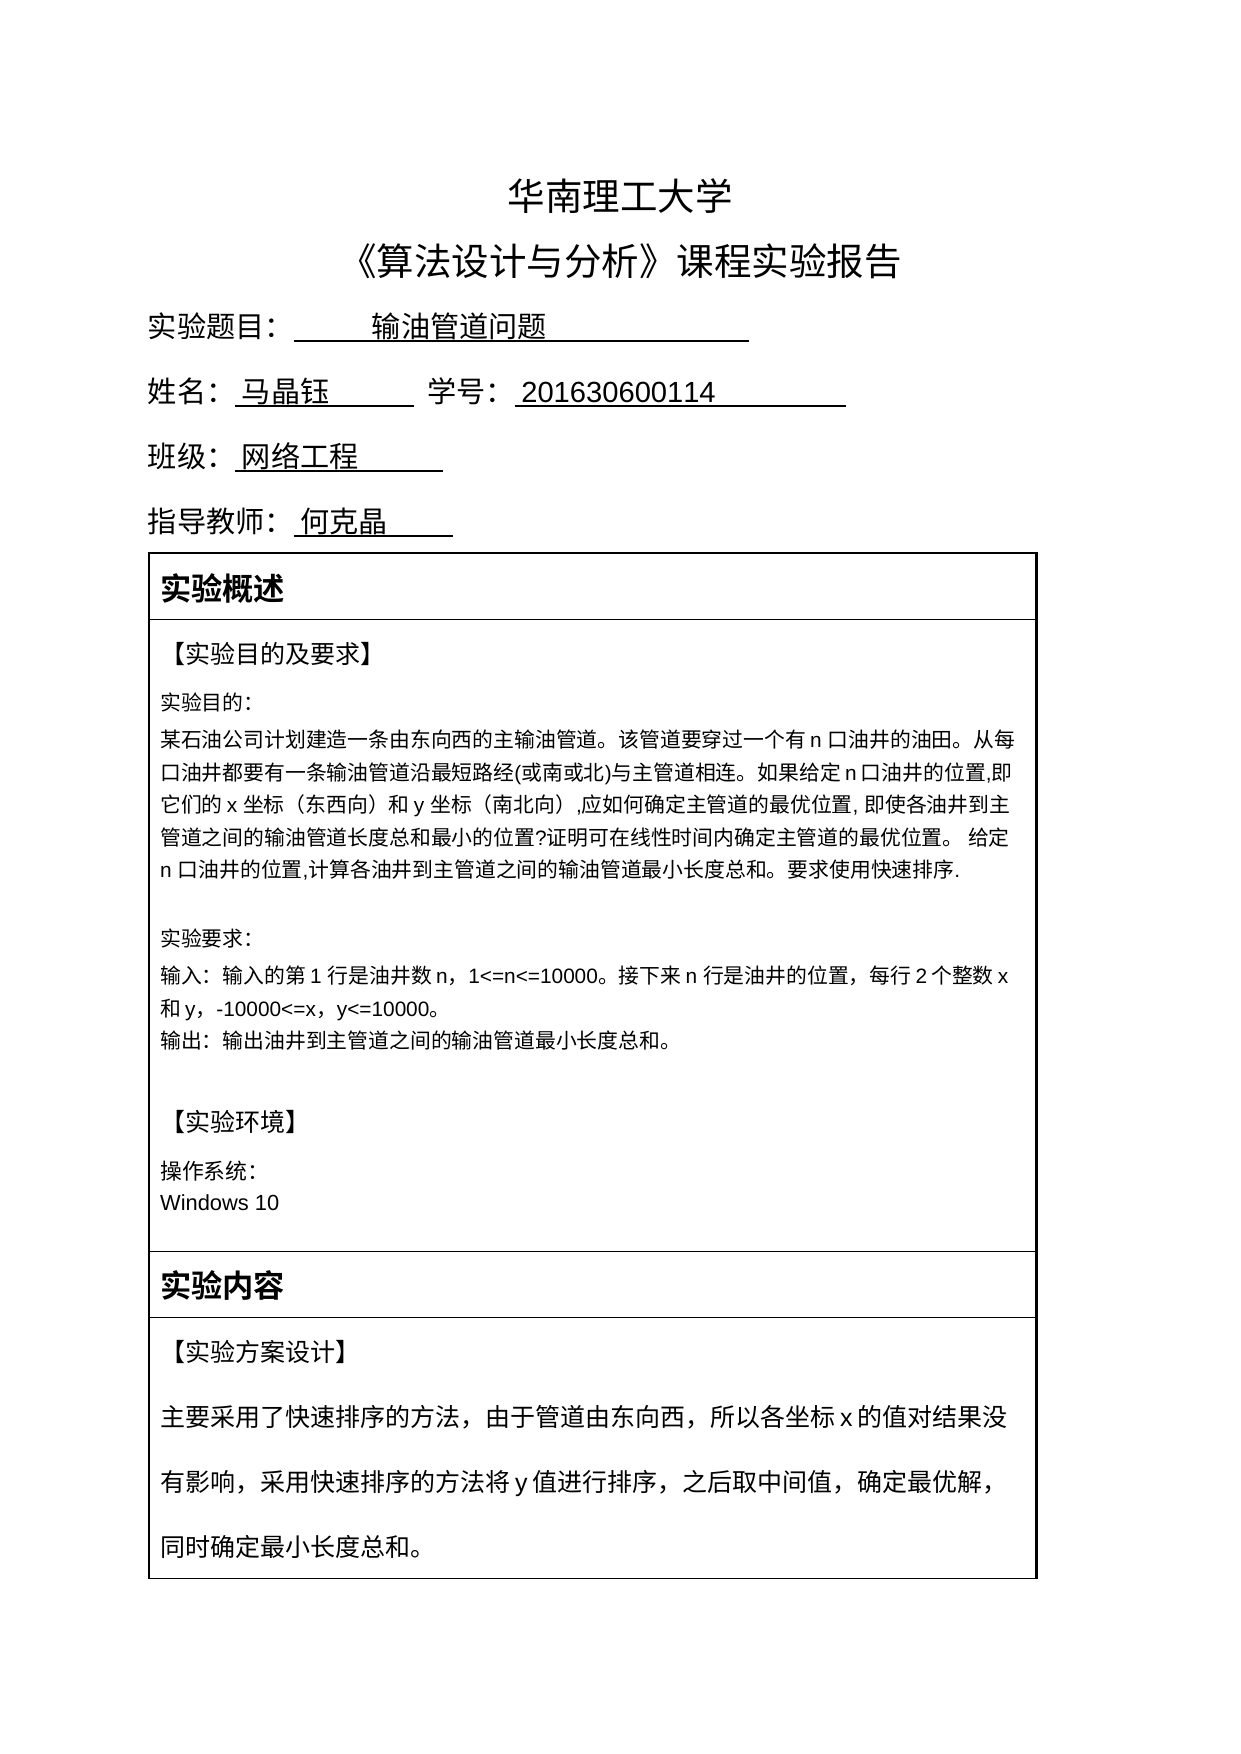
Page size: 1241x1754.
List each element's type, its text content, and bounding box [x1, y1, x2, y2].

table_header 实验概述 [150, 554, 1035, 619]
text 指导教师： 何克晶 [148, 487, 1092, 552]
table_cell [150, 1318, 1035, 1578]
table_cell 实验内容 [150, 1252, 1035, 1317]
text 实验题目： 输油管道问题 [148, 292, 1092, 357]
text 华南理工大学 [148, 162, 1092, 227]
text 《算法设计与分析》课程实验报告 [148, 227, 1092, 292]
text 姓名： 马晶钰 学号： 201630600114 [148, 357, 1092, 422]
table_cell 【实验目的及要求】 实验目的： 某石油公司计划建造一条由东向西的主输油管道。该管道要穿过一个有n 口油井的油田。从每口油井都要有一条输油管道沿最短路经(或南或北)与主管道相连。如果给定n口油井的位置,即它们的x 坐标（东西向）和y 坐标（南北向）,应如何确定主管道的最优位置, 即使各油井到主管道之间的输油管道长度总和最小的位置?证明可在线性时间内确定主管道的最优位置。 给定n 口油井的位置,计算各油井到主管道之间的输油管道最小长度总和。要求使用快速排序. 实验要求： 输入：输入的第1 行是油井数n，1<=n<=10000。接下来n 行是油井的位置，每行2个整数x和y，-10000<=x，y<=10000。 输出：输出油井到主管道之间的输油管道最小长度总和。 【实验环境】 操作系统： Windows 10 [150, 620, 1035, 1251]
text 班级： 网络工程 [148, 422, 1092, 487]
